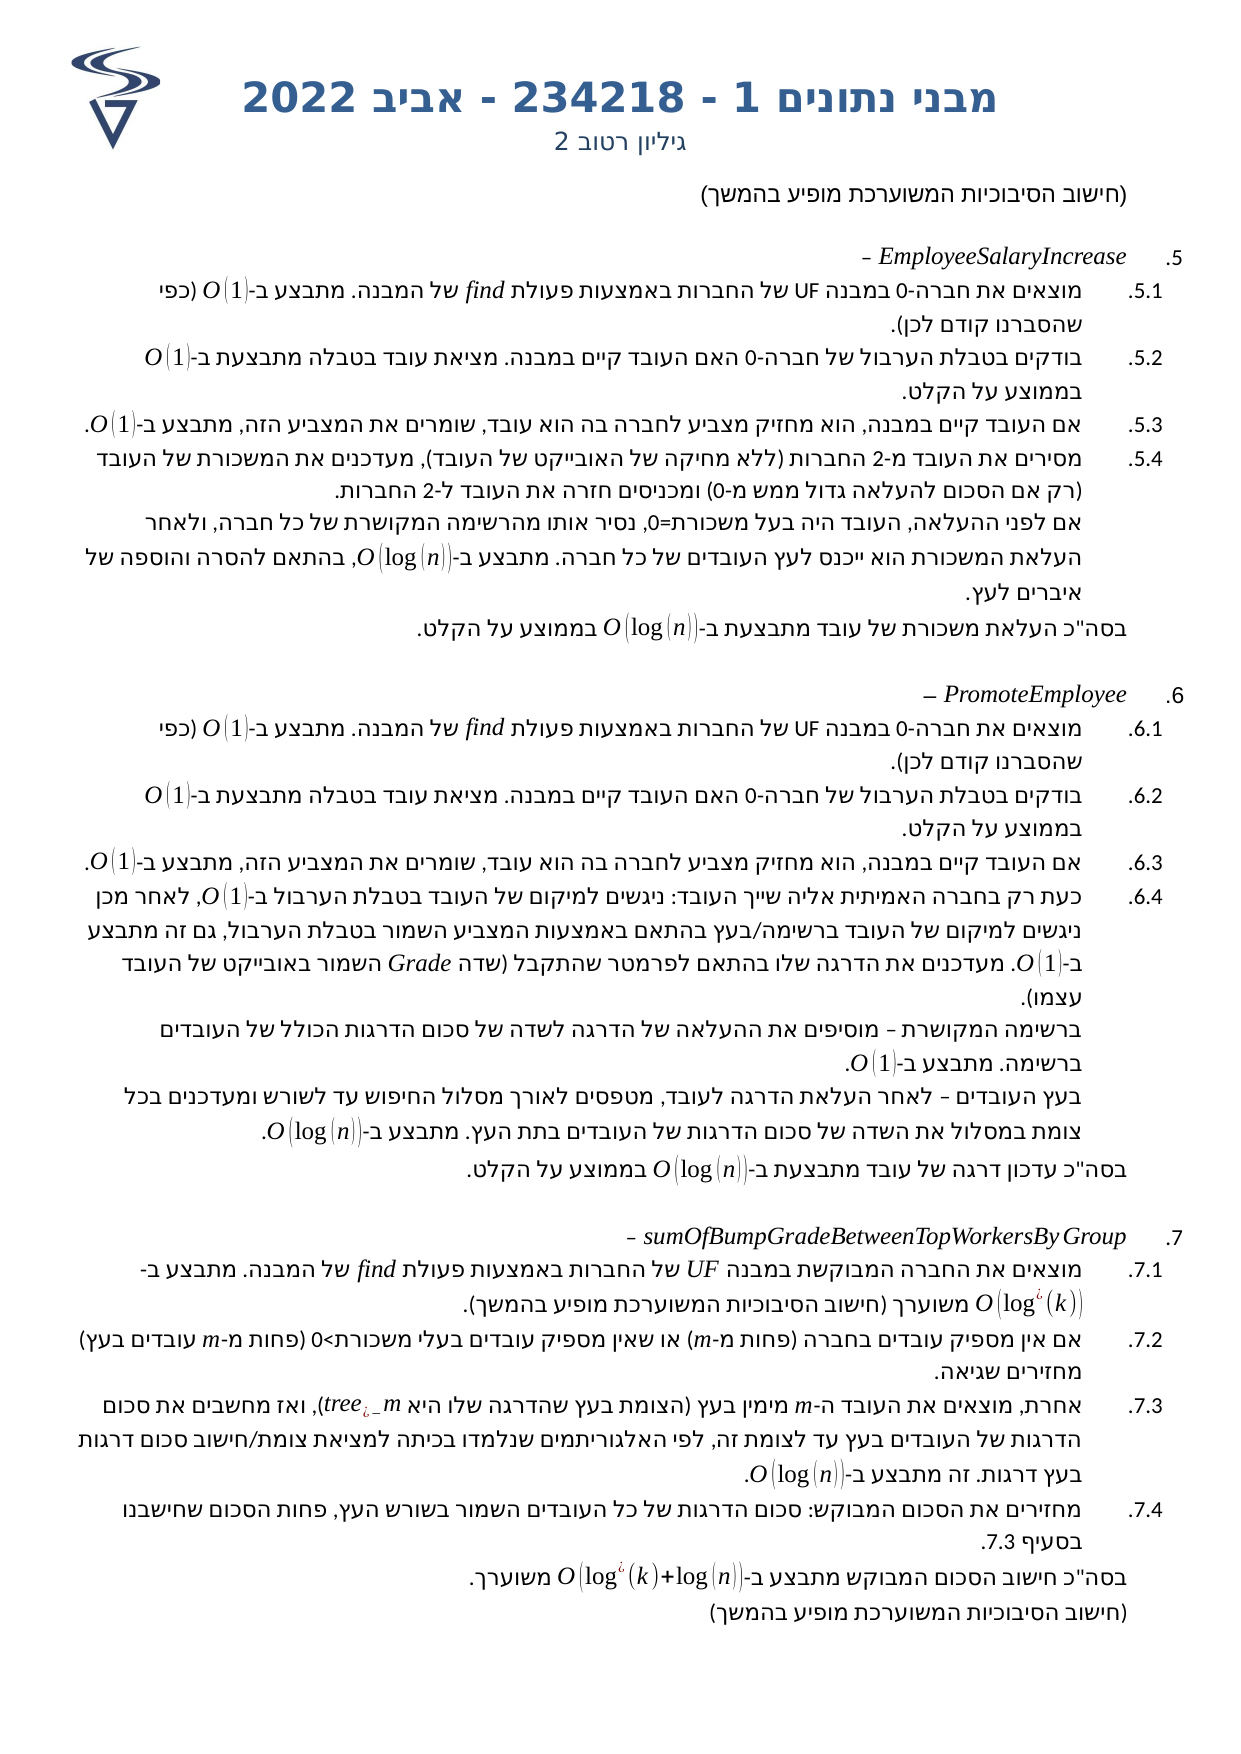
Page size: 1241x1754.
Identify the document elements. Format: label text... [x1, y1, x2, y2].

list אחרת, מוצאים את העובד ה- מימין בעץ (הצומת בעץ שהדרגה שלו היא ), ואז מחשבים את סכום הדרגות של העובדים בעץ עד לצומת זה, לפי האלגוריתמים שנלמדו בכיתה למציאת צומת/חישוב סכום דרגות בעץ דרגות. זה מתבצע ב-. [75, 1389, 1128, 1491]
list בסה"כ העלאת משכורת של עובד מתבצעת ב- בממוצע על הקלט. [75, 611, 1128, 645]
list – [75, 681, 1165, 709]
list – [75, 243, 1165, 271]
list מוצאים את החברה המבוקשת במבנה של החברות באמצעות פעולת של המבנה. מתבצע ב- משוערך (חישוב הסיבוכיות המשוערכת מופיע בהמשך). [75, 1255, 1128, 1321]
list אם לפני ההעלאה, העובד היה בעל משכורת=0, נסיר אותו מהרשימה המקושרת של כל חברה, ולאחר העלאת המשכורת הוא ייכנס לעץ העובדים של כל חברה. מתבצע ב-, בהתאם להסרה והוספה של איברים לעץ. [75, 508, 1083, 607]
list אם העובד קיים במבנה, הוא מחזיק מצביע לחברה בה הוא עובד, שומרים את המצביע הזה, מתבצע ב-. [75, 846, 1128, 877]
list ברשימה המקושרת – מוסיפים את ההעלאה של הדרגה לשדה של סכום הדרגות הכולל של העובדים ברשימה. מתבצע ב-. [75, 1015, 1083, 1078]
list כעת רק בחברה האמיתית אליה שייך העובד: ניגשים למיקום של העובד בטבלת הערבול ב-, לאחר מכן ניגשים למיקום של העובד ברשימה/בעץ בהתאם באמצעות המצביע השמור בטבלת הערבול, גם זה מתבצע ב-. מעדכנים את הדרגה שלו בהתאם לפרמטר שהתקבל (שדה השמור באובייקט של העובד עצמו). [75, 881, 1128, 1011]
list אם אין מספיק עובדים בחברה (פחות מ-) או שאין מספיק עובדים בעלי משכורת>0 (פחות מ- עובדים בעץ) מחזירים שגיאה. [75, 1325, 1128, 1385]
list אם העובד קיים במבנה, הוא מחזיק מצביע לחברה בה הוא עובד, שומרים את המצביע הזה, מתבצע ב-. [75, 409, 1128, 440]
picture [71, 46, 161, 150]
list בעץ העובדים – לאחר העלאת הדרגה לעובד, מטפסים לאורך מסלול החיפוש עד לשורש ומעדכנים בכל צומת במסלול את השדה של סכום הדרגות של העובדים בתת העץ. מתבצע ב-. [75, 1082, 1083, 1148]
list מוצאים את חברה-0 במבנה UF של החברות באמצעות פעולת של המבנה. מתבצע ב- (כפי שהסברנו קודם לכן). [75, 712, 1128, 775]
list מוצאים את חברה-0 במבנה UF של החברות באמצעות פעולת של המבנה. מתבצע ב- (כפי שהסברנו קודם לכן). [75, 275, 1128, 338]
list (חישוב הסיבוכיות המשוערכת מופיע בהמשך) [75, 181, 1128, 207]
list – [75, 1223, 1165, 1251]
list בודקים בטבלת הערבול של חברה-0 האם העובד קיים במבנה. מציאת עובד בטבלה מתבצעת ב- בממוצע על הקלט. [75, 779, 1128, 842]
list בסה"כ חישוב הסכום המבוקש מתבצע ב- משוערך. [75, 1559, 1128, 1594]
list בודקים בטבלת הערבול של חברה-0 האם העובד קיים במבנה. מציאת עובד בטבלה מתבצעת ב- בממוצע על הקלט. [75, 342, 1128, 405]
list בסה"כ עדכון דרגה של עובד מתבצעת ב- בממוצע על הקלט. [75, 1152, 1128, 1186]
list (חישוב הסיבוכיות המשוערכת מופיע בהמשך) [75, 1598, 1128, 1626]
list מסירים את העובד מ-2 החברות (ללא מחיקה של האובייקט של העובד), מעדכנים את המשכורת של העובד (רק אם הסכום להעלאה גדול ממש מ-0) ומכניסים חזרה את העובד ל-2 החברות. [75, 444, 1128, 504]
list מחזירים את הסכום המבוקש: סכום הדרגות של כל העובדים השמור בשורש העץ, פחות הסכום שחישבנו בסעיף 7.3. [75, 1495, 1128, 1555]
